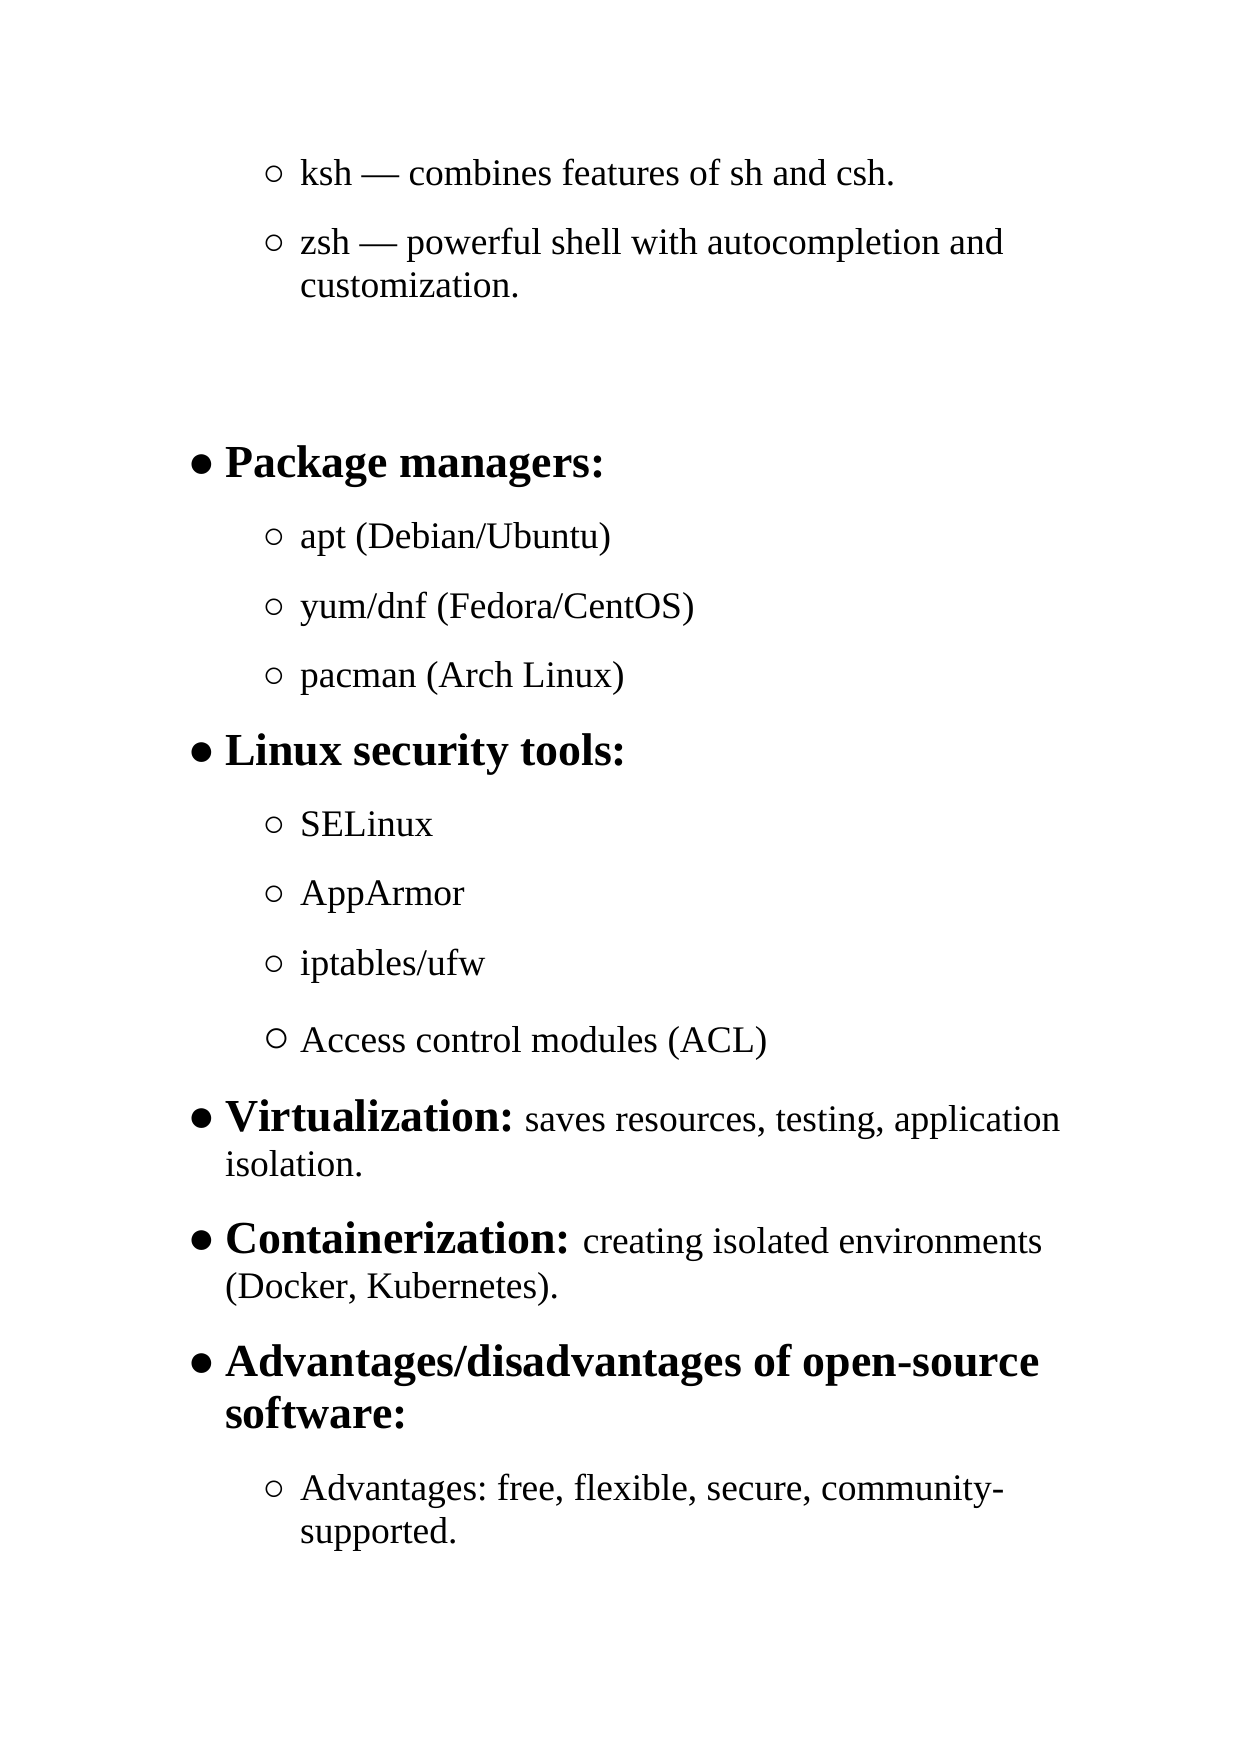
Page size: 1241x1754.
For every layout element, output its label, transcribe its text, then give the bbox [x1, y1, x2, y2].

list Package managers: [187, 435, 1090, 514]
list zsh — powerful shell with autocompletion and customization. [262, 219, 1090, 306]
list pacman (Arch Linux) [262, 653, 1090, 722]
list Advantages: free, flexible, secure, community-supported. [262, 1465, 1090, 1578]
list Access control modules (ACL) [262, 1010, 1090, 1089]
list ksh — combines features of sh and csh. [262, 150, 1090, 219]
list Linux security tools: [187, 722, 1090, 801]
list SELinux [262, 801, 1090, 871]
list apt (Debian/Ubuntu) [262, 514, 1090, 583]
list Advantages/disadvantages of open-source software: [187, 1333, 1090, 1465]
list Containerization: creating isolated environments (Docker, Kubernetes). [187, 1211, 1090, 1333]
list yum/dnf (Fedora/CentOS) [262, 583, 1090, 653]
list iptables/ufw [262, 940, 1090, 1010]
list AppArmor [262, 871, 1090, 940]
list Virtualization: saves resources, testing, application isolation. [187, 1089, 1090, 1211]
